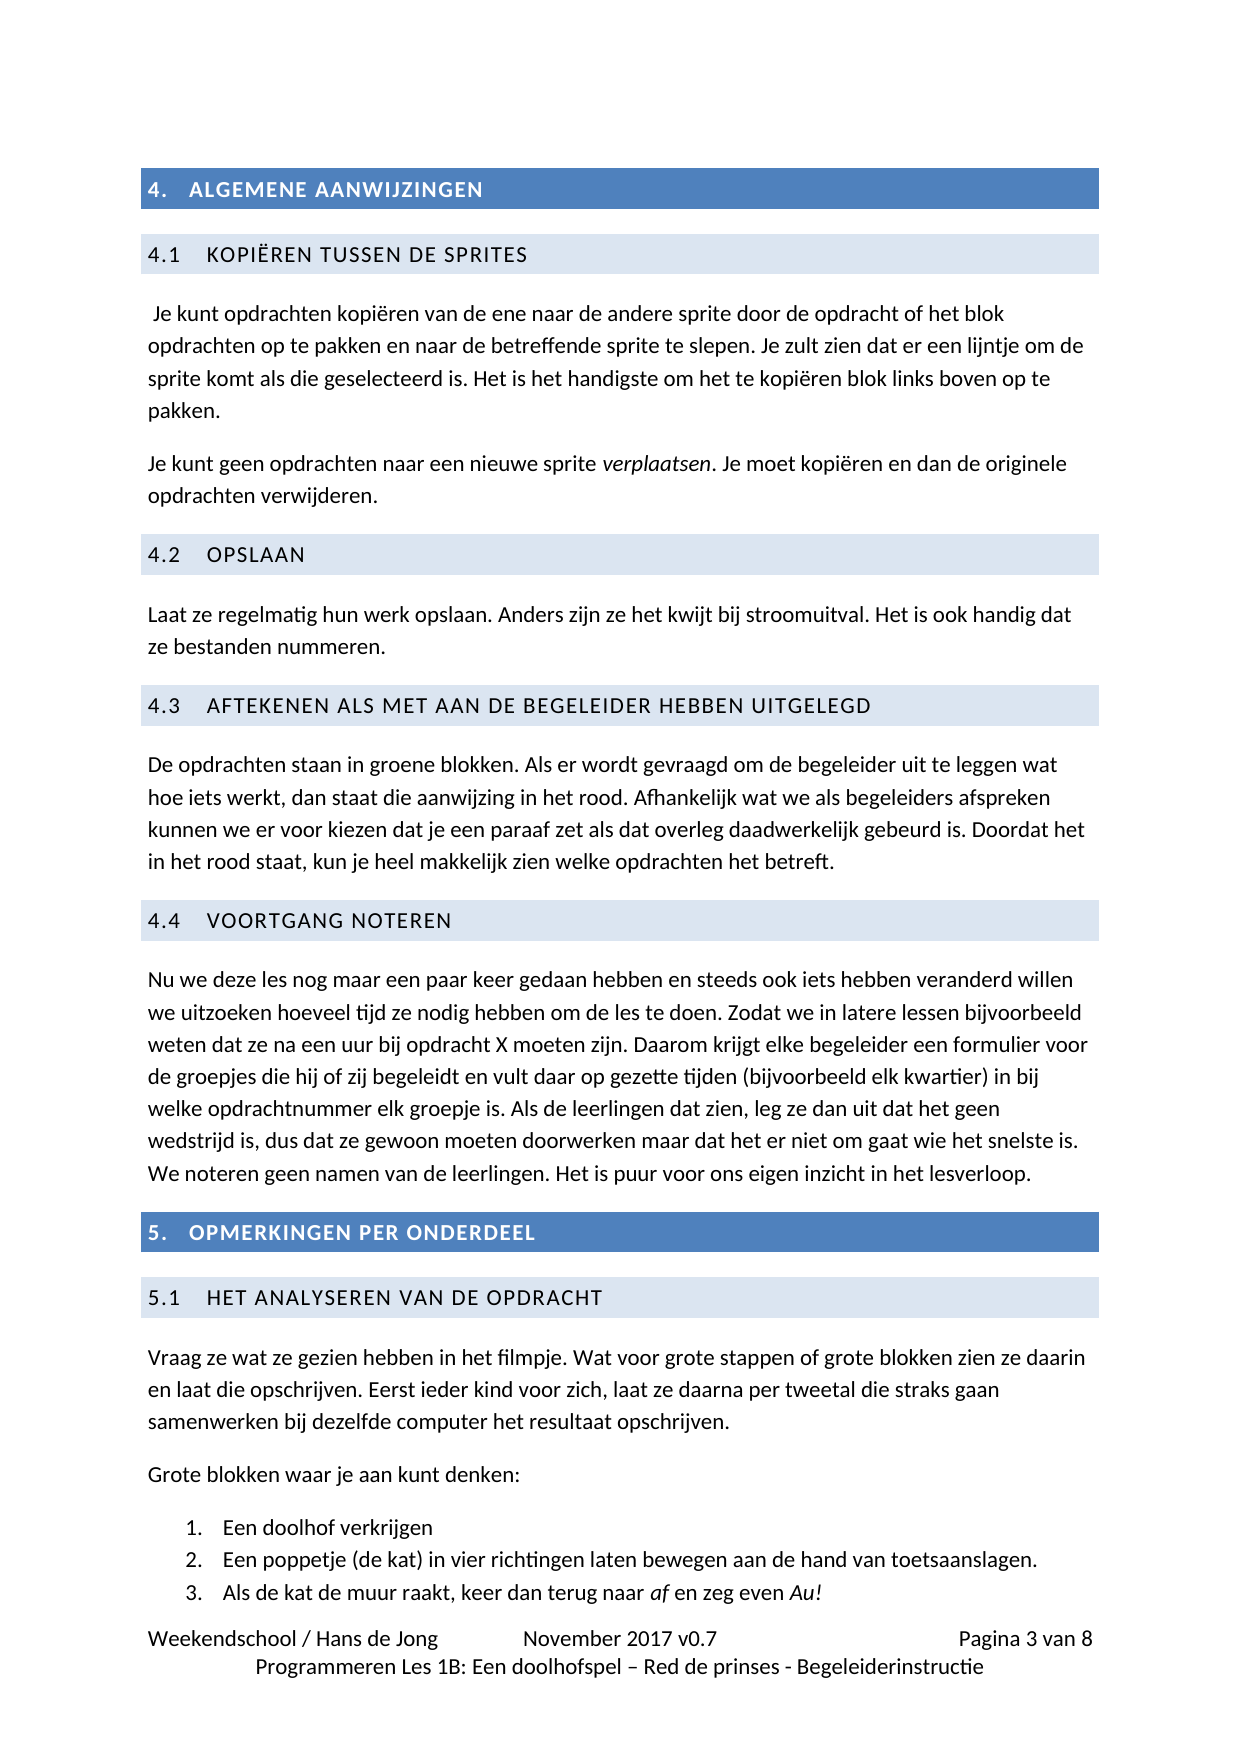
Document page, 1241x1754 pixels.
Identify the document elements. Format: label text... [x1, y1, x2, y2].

list Een poppetje (de kat) in vier richtingen laten bewegen aan de hand van toetsaanslagen. [185, 1545, 1093, 1573]
subtitle Het analyseren van de opdracht [148, 1284, 1093, 1312]
text Vraag ze wat ze gezien hebben in het filmpje. Wat voor grote stappen of grote blokken zien ze daarin en laat die opschrijven. Eerst ieder kind voor zich, laat ze daarna per tweetal die straks gaan samenwerken bij dezelfde computer het resultaat opschrijven. [148, 1343, 1093, 1435]
subtitle Aftekenen als met aan de begeleider hebben uitgelegd [148, 691, 1093, 719]
subtitle Algemene aanwijzingen [148, 175, 1093, 203]
text Grote blokken waar je aan kunt denken: [148, 1460, 1093, 1488]
text Je kunt geen opdrachten naar een nieuwe sprite verplaatsen. Je moet kopiëren en dan de originele opdrachten verwijderen. [148, 449, 1093, 509]
text Je kunt opdrachten kopiëren van de ene naar de andere sprite door de opdracht of het blok opdrachten op te pakken en naar de betreffende sprite te slepen. Je zult zien dat er een lijntje om de sprite komt als die geselecteerd is. Het is het handigste om het te kopiëren blok links boven op te pakken. [148, 299, 1093, 424]
list Een doolhof verkrijgen [185, 1513, 1093, 1541]
text Nu we deze les nog maar een paar keer gedaan hebben en steeds ook iets hebben veranderd willen we uitzoeken hoeveel tijd ze nodig hebben om de les te doen. Zodat we in latere lessen bijvoorbeeld weten dat ze na een uur bij opdracht X moeten zijn. Daarom krijgt elke begeleider een formulier voor de groepjes die hij of zij begeleidt en vult daar op gezette tijden (bijvoorbeeld elk kwartier) in bij welke opdrachtnummer elk groepje is. Als de leerlingen dat zien, leg ze dan uit dat het geen wedstrijd is, dus dat ze gewoon moeten doorwerken maar dat het er niet om gaat wie het snelste is. We noteren geen namen van de leerlingen. Het is puur voor ons eigen inzicht in het lesverloop. [148, 966, 1093, 1187]
subtitle Kopiëren tussen de sprites [148, 240, 1093, 268]
text Laat ze regelmatig hun werk opslaan. Anders zijn ze het kwijt bij stroomuitval. Het is ook handig dat ze bestanden nummeren. [148, 600, 1093, 660]
subtitle Opmerkingen per onderdeel [148, 1218, 1093, 1246]
subtitle Opslaan [148, 541, 1093, 568]
list Als de kat de muur raakt, keer dan terug naar af en zeg even Au! [185, 1578, 1093, 1606]
text De opdrachten staan in groene blokken. Als er wordt gevraagd om de begeleider uit te leggen wat hoe iets werkt, dan staat die aanwijzing in het rood. Afhankelijk wat we als begeleiders afspreken kunnen we er voor kiezen dat je een paraaf zet als dat overleg daadwerkelijk gebeurd is. Doordat het in het rood staat, kun je heel makkelijk zien welke opdrachten het betreft. [148, 751, 1093, 875]
subtitle Voortgang noteren [148, 906, 1093, 934]
